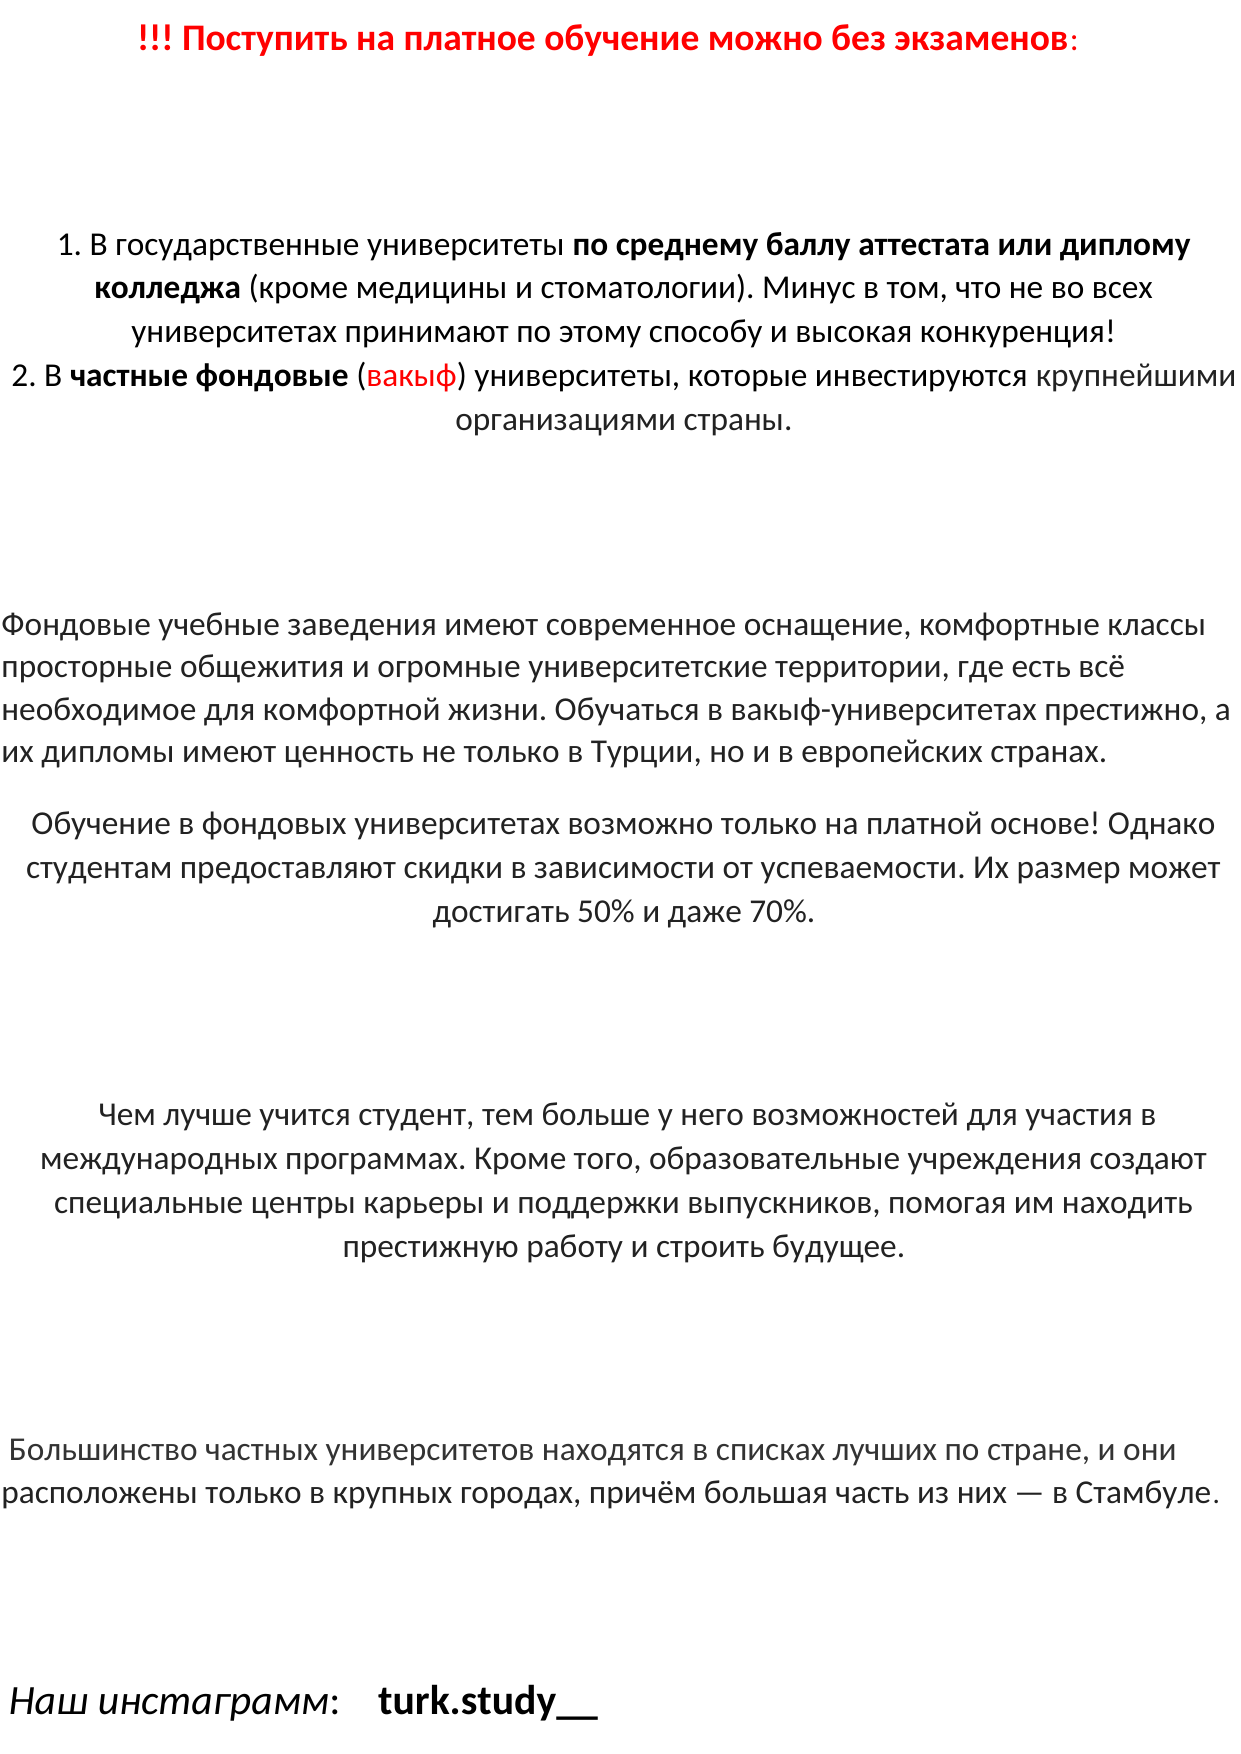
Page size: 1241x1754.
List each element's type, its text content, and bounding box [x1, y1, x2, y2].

text Обучение в фондовых университетах возможно только на платной основе! Однако студентам предоставляют скидки в зависимости от успеваемости. Их размер может достигать 50% и даже 70%. [8, 802, 1240, 931]
text 1. В государственные университеты по среднему баллу аттестата или диплому колледжа (кроме медицины и стоматологии). Минус в том, что не во всех университетах принимают по этому способу и высокая конкуренция! 2. В частные фондовые (вакыф) университеты, которые инвестируются крупнейшими организациями страны. [8, 223, 1240, 439]
text Большинство частных университетов находятся в списках лучших по стране, и они расположены только в крупных городах, причём большая часть из них — в Стамбуле. [1, 1428, 1240, 1512]
text Чем лучше учится студент, тем больше у него возможностей для участия в международных программах. Кроме того, образовательные учреждения создают специальные центры карьеры и поддержки выпускников, помогая им находить престижную работу и строить будущее. [8, 1093, 1240, 1266]
text !!! Поступить на платное обучение можно без экзаменов: [1, 14, 1240, 60]
text Фондовые учебные заведения имеют современное оснащение, комфортные классы просторные общежития и огромные университетские территории, где есть всё необходимое для комфортной жизни. Обучаться в вакыф-университетах престижно, а их дипломы имеют ценность не только в Турции, но и в европейских странах. [1, 601, 1240, 771]
text Наш инстаграмм: turk.study__ [1, 1674, 1240, 1725]
